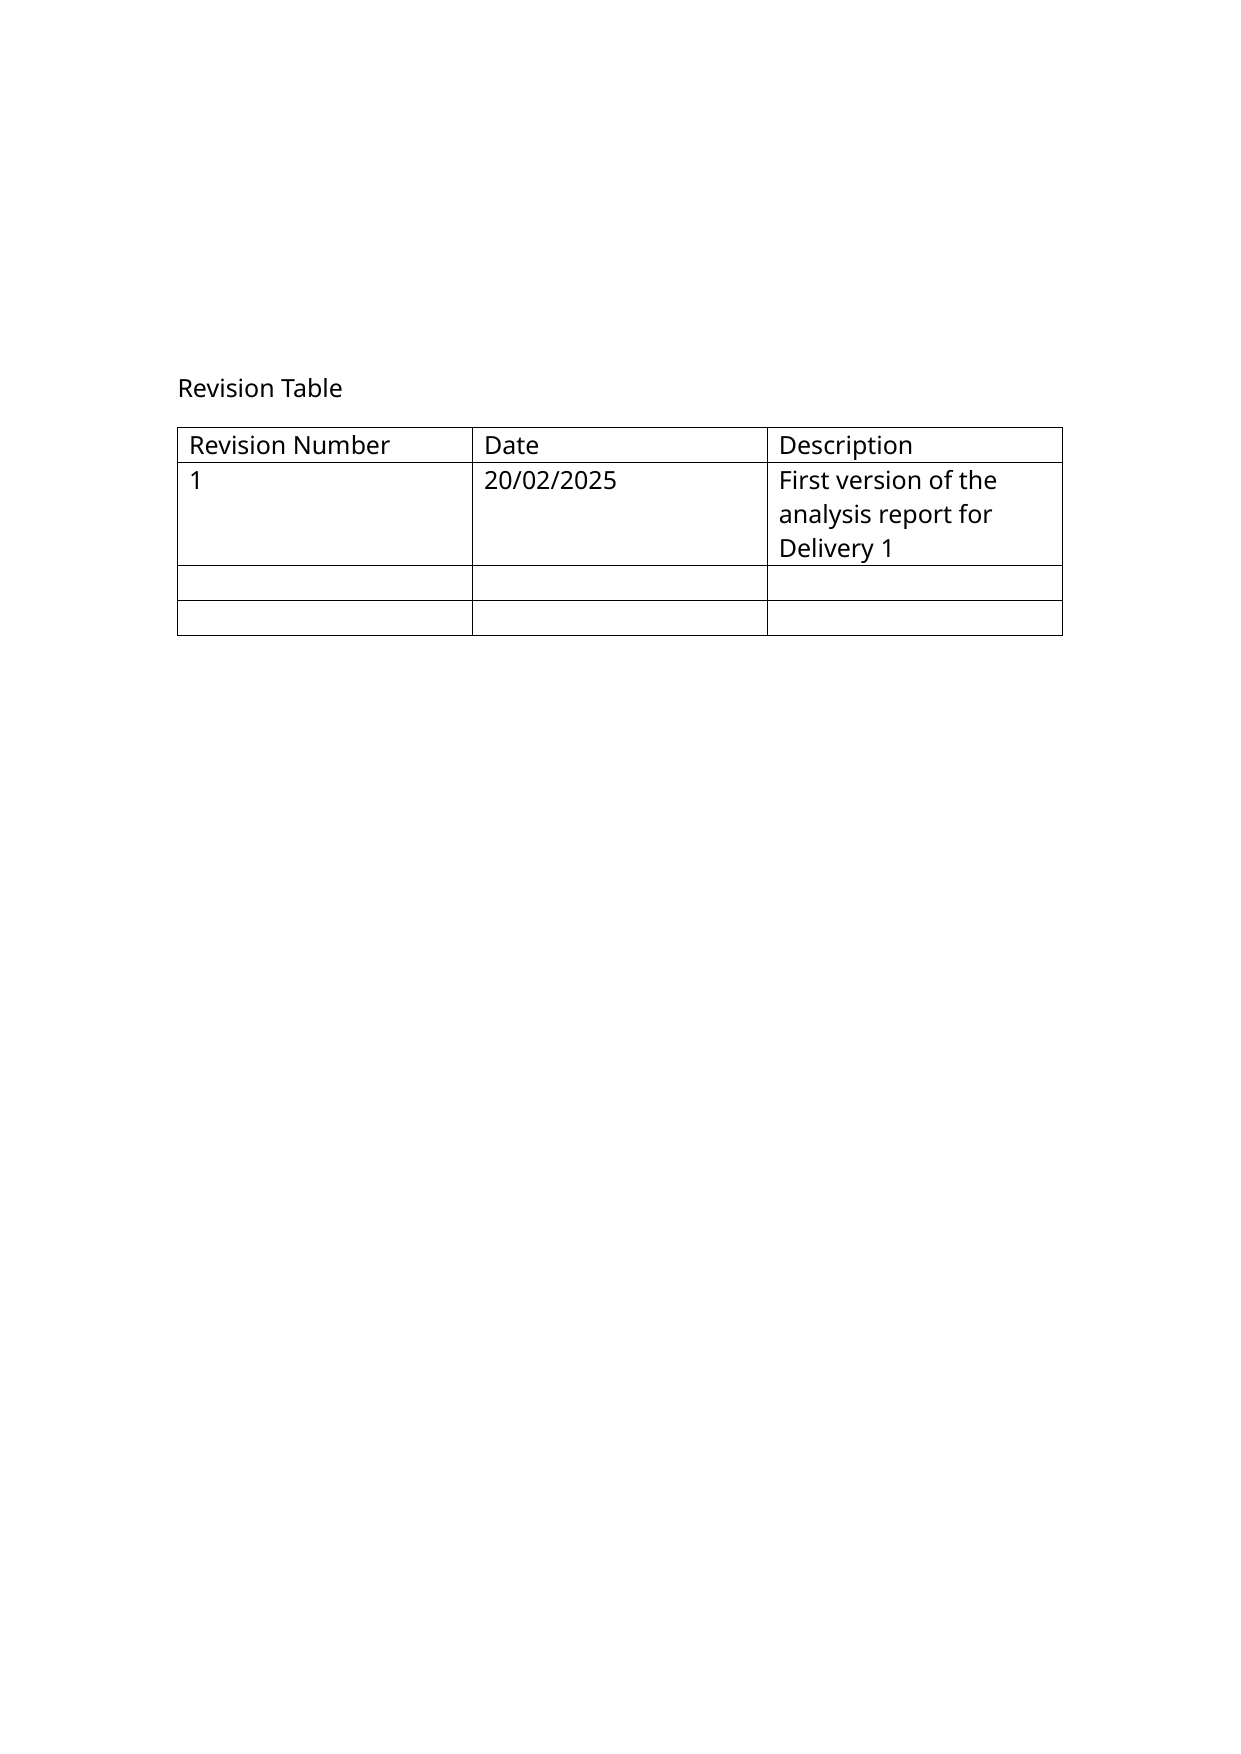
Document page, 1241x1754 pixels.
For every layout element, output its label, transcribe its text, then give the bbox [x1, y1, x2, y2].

table_cell 20/02/2025 [473, 463, 767, 565]
table_cell First version of the analysis report for Delivery 1 [768, 463, 1062, 565]
table_cell 1 [178, 463, 472, 565]
text Revision Table [177, 371, 1063, 405]
table_header Revision Number [178, 428, 472, 462]
table_cell [473, 566, 767, 600]
table_cell [768, 566, 1062, 600]
table_cell [768, 601, 1062, 635]
table_cell [178, 601, 472, 635]
table_header Description [768, 428, 1062, 462]
table_cell [178, 566, 472, 600]
table_cell [473, 601, 767, 635]
table_header Date [473, 428, 767, 462]
